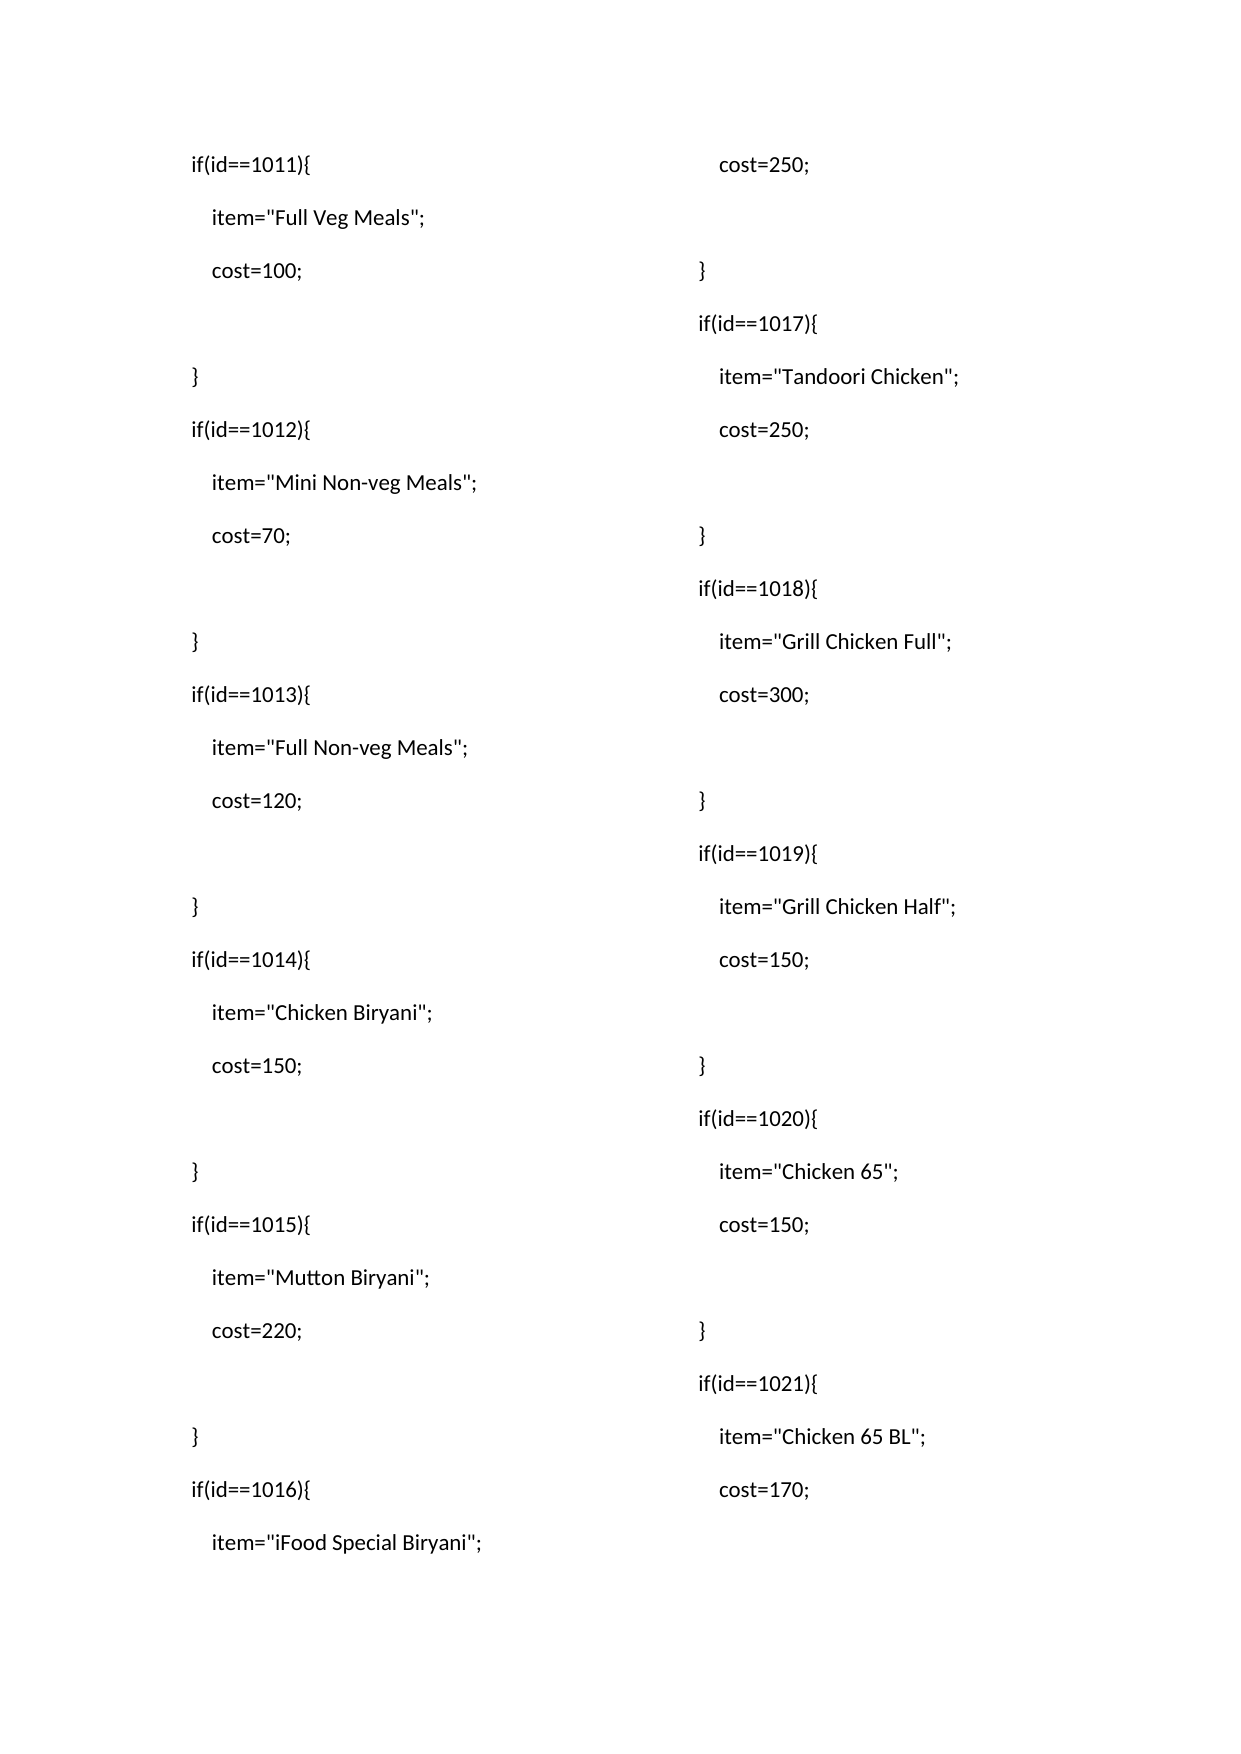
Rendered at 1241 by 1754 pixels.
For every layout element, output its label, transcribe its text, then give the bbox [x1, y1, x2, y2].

text item="Chicken 65 BL"; [657, 1422, 1090, 1451]
text } [150, 1422, 583, 1451]
text if(id==1016){ [150, 1476, 583, 1503]
text item="Chicken Biryani"; [150, 998, 583, 1026]
text item="Full Non-veg Meals"; [150, 733, 583, 761]
text item="Mutton Biryani"; [150, 1263, 583, 1291]
text cost=150; [657, 945, 1090, 973]
text if(id==1020){ [657, 1104, 1090, 1132]
text cost=150; [657, 1210, 1090, 1238]
text cost=170; [657, 1476, 1090, 1503]
text } [657, 786, 1090, 814]
text } [657, 256, 1090, 284]
text } [657, 1316, 1090, 1344]
text if(id==1011){ [150, 150, 583, 178]
text if(id==1021){ [657, 1369, 1090, 1397]
text cost=250; [657, 415, 1090, 443]
text item="Mini Non-veg Meals"; [150, 468, 583, 496]
text item="Tandoori Chicken"; [657, 362, 1090, 390]
text cost=220; [150, 1316, 583, 1344]
text cost=120; [150, 786, 583, 814]
text if(id==1017){ [657, 309, 1090, 337]
text if(id==1015){ [150, 1210, 583, 1238]
text cost=250; [657, 150, 1090, 178]
text cost=150; [150, 1051, 583, 1079]
text item="Full Veg Meals"; [150, 203, 583, 231]
text item="Grill Chicken Full"; [657, 627, 1090, 655]
text cost=300; [657, 680, 1090, 708]
text item="Chicken 65"; [657, 1157, 1090, 1185]
text } [657, 1051, 1090, 1079]
text item="iFood Special Biryani"; [150, 1528, 583, 1557]
text } [150, 627, 583, 655]
text } [150, 362, 583, 390]
text if(id==1019){ [657, 839, 1090, 867]
text if(id==1014){ [150, 945, 583, 973]
text } [150, 892, 583, 920]
text if(id==1018){ [657, 574, 1090, 602]
text if(id==1012){ [150, 415, 583, 443]
text cost=70; [150, 521, 583, 549]
text } [150, 1157, 583, 1185]
text item="Grill Chicken Half"; [657, 892, 1090, 920]
text cost=100; [150, 256, 583, 284]
text if(id==1013){ [150, 680, 583, 708]
text } [657, 521, 1090, 549]
